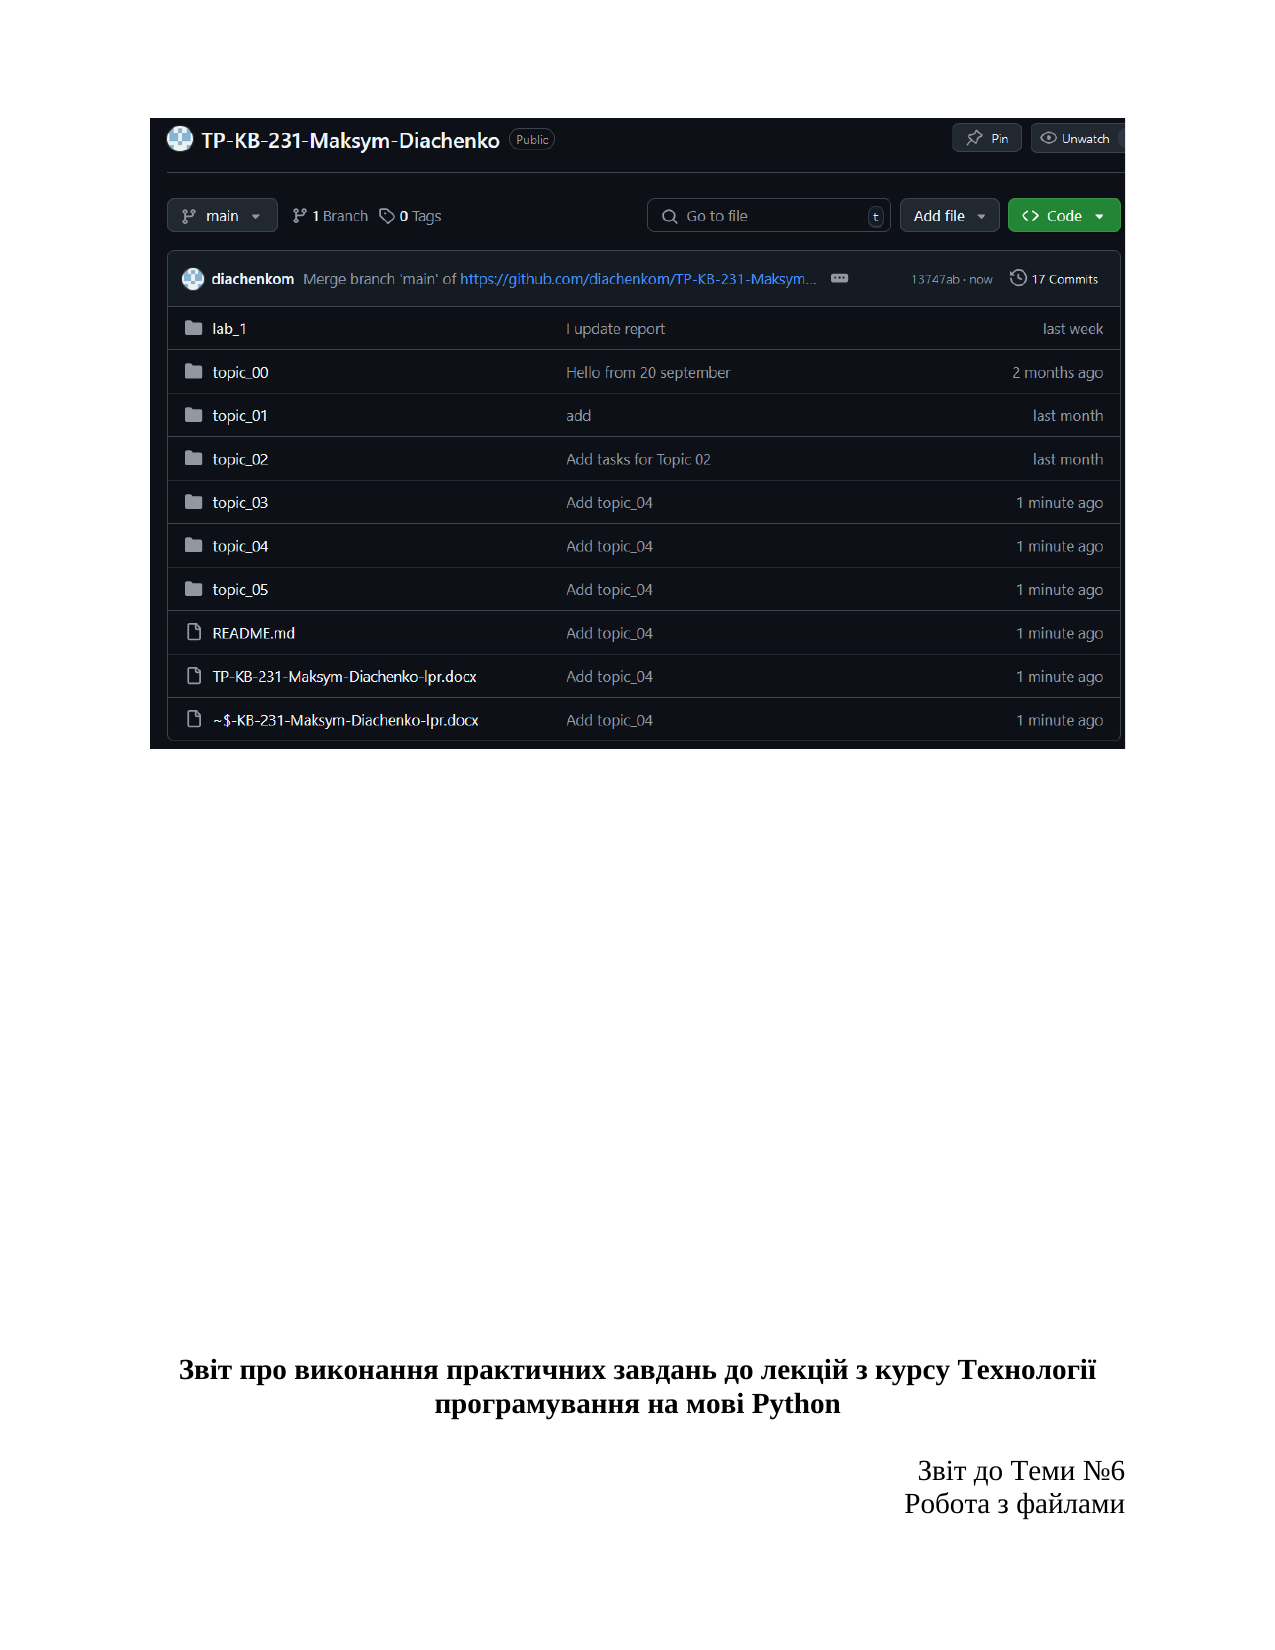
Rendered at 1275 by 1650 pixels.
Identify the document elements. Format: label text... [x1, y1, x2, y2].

text Робота з файлами [150, 1486, 1125, 1520]
text Звіт про виконання практичних завдань до лекцій з курсу Технології програмування на мові Python [150, 1352, 1125, 1419]
picture [150, 118, 1125, 749]
text Звіт до Теми №6 [150, 1453, 1125, 1486]
